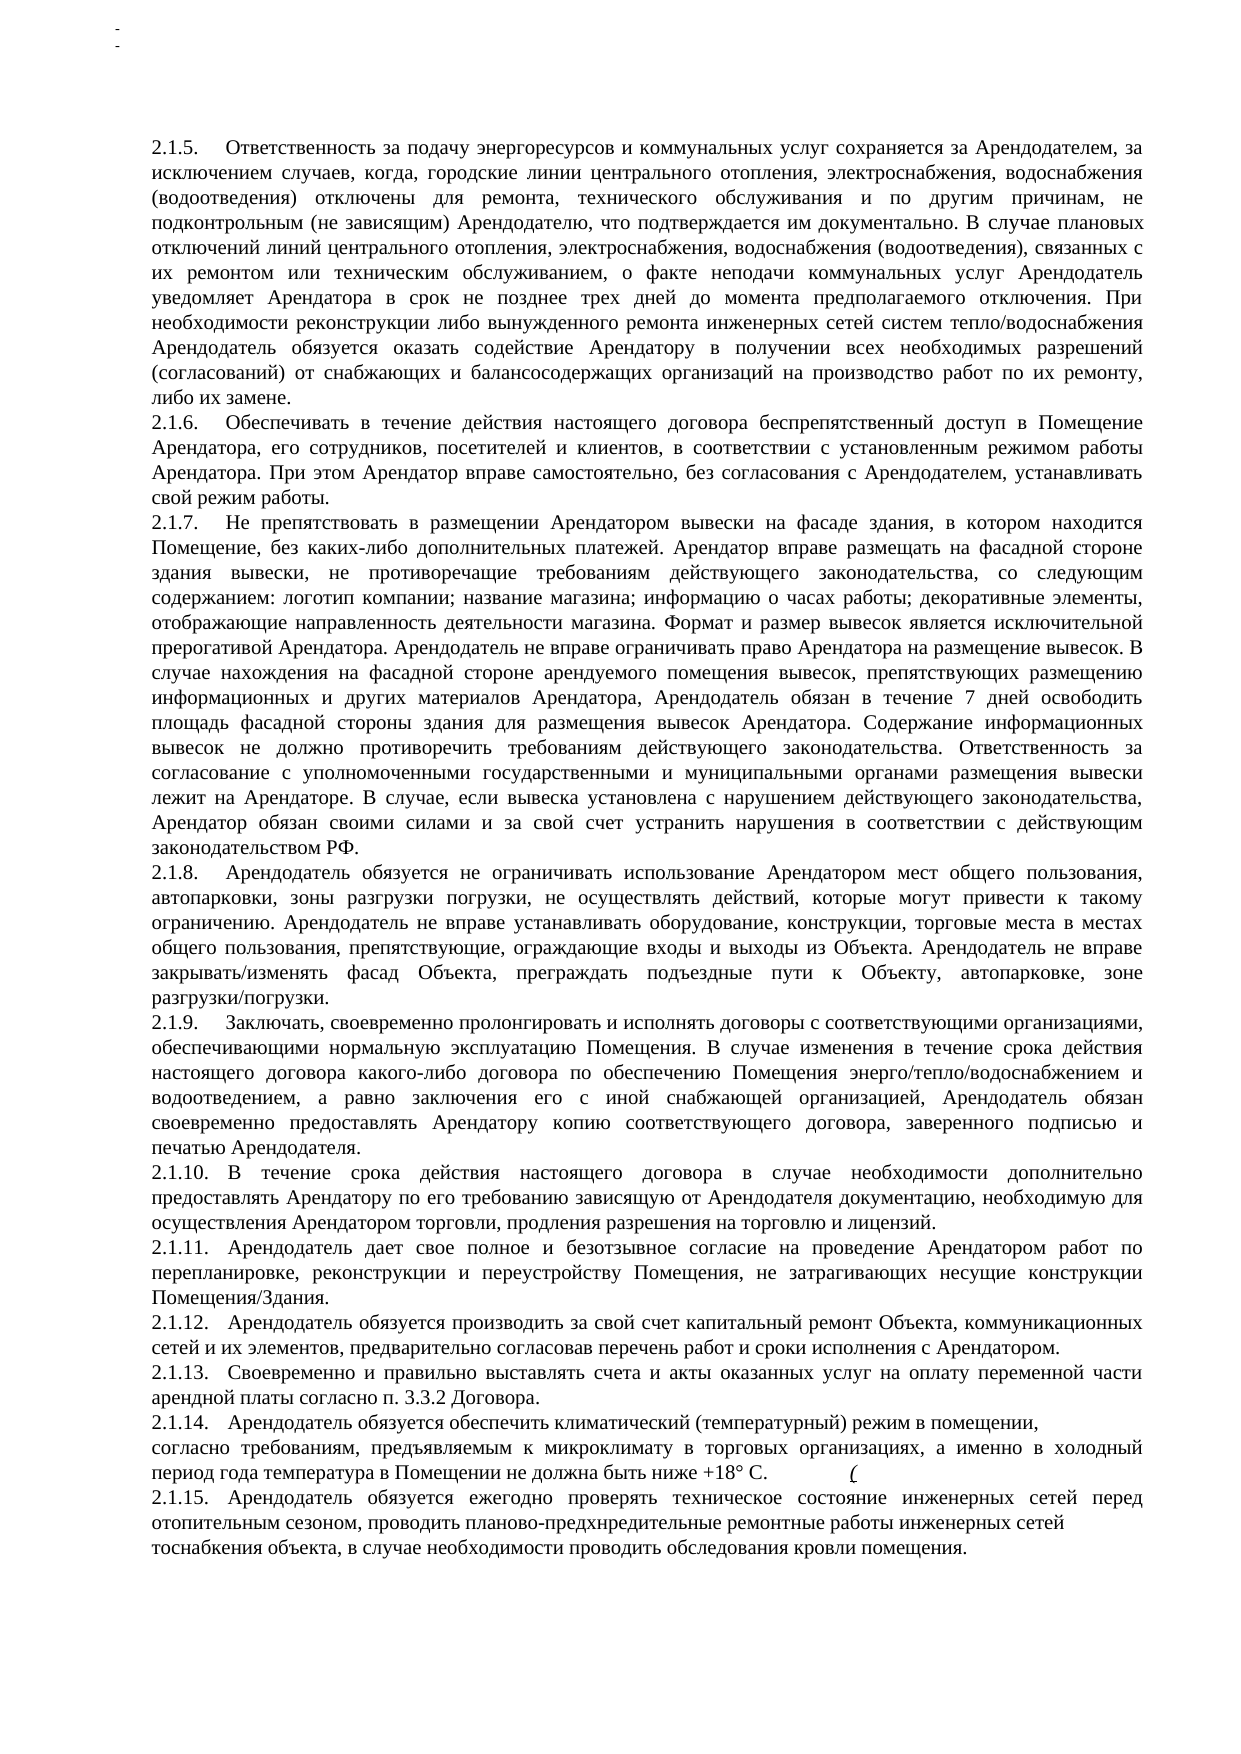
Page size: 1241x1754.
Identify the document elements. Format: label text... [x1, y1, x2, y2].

list Арендодатель дает свое полное и безотзывное согласие на проведение Арендатором работ по перепланировке, реконструкции и переустройству Помещения, не затрагивающих несущие конструкции Помещения/Здания. [151, 1234, 1144, 1309]
list Не препятствовать в размещении Арендатором вывески на фасаде здания, в котором находится Помещение, без каких-либо дополнительных платежей. Арендатор вправе размещать на фасадной стороне здания вывески, не противоречащие требованиям действующего законодательства, со следующим содержанием: логотип компании; название магазина; информацию о часах работы; декоративные элементы, отображающие направленность деятельности магазина. Формат и размер вывесок является исключительной прерогативой Арендатора. Арендодатель не вправе ограничивать право Арендатора на размещение вывесок. В случае нахождения на фасадной стороне арендуемого помещения вывесок, препятствующих размещению информационных и других материалов Арендатора, Арендодатель обязан в течение 7 дней освободить площадь фасадной стороны здания для размещения вывесок Арендатора. Содержание информационных вывесок не должно противоречить требованиям действующего законодательства. Ответственность за согласование с уполномоченными государственными и муниципальными органами размещения вывески лежит на Арендаторе. В случае, если вывеска установлена с нарушением действующего законодательства, Арендатор обязан своими силами и за свой счет устранить нарушения в соответствии с действующим законодательством РФ. [151, 509, 1144, 859]
list Обеспечивать в течение действия настоящего договора беспрепятственный доступ в Помещение Арендатора, его сотрудников, посетителей и клиентов, в соответствии с установленным режимом работы Арендатора. При этом Арендатор вправе самостоятельно, без согласования с Арендодателем, устанавливать свой режим работы. [151, 409, 1144, 509]
text согласно требованиям, предъявляемым к микроклимату в торговых организациях, а именно в холодный период года температура в Помещении не должна быть ниже +18° С. ( [151, 1434, 1144, 1484]
list Арендодатель обязуется обеспечить климатический (температурный) режим в помещении, [151, 1409, 1144, 1434]
list Своевременно и правильно выставлять счета и акты оказанных услуг на оплату переменной части арендной платы согласно п. 3.3.2 Договора. [151, 1359, 1144, 1409]
list Арендодатель обязуется ежегодно проверять техническое состояние инженерных сетей перед отопительным сезоном, проводить планово-предхнредительные ремонтные работы инженерных сетей [151, 1484, 1144, 1534]
list Ответственность за подачу энергоресурсов и коммунальных услуг сохраняется за Арендодателем, за исключением случаев, когда, городские линии центрального отопления, электроснабжения, водоснабжения (водоотведения) отключены для ремонта, технического обслуживания и по другим причинам, не подконтрольным (не зависящим) Арендодателю, что подтверждается им документально. В случае плановых отключений линий центрального отопления, электроснабжения, водоснабжения (водоотведения), связанных с их ремонтом или техническим обслуживанием, о факте неподачи коммунальных услуг Арендодатель уведомляет Арендатора в срок не позднее трех дней до момента предполагаемого отключения. При необходимости реконструкции либо вынужденного ремонта инженерных сетей систем тепло/водоснабжения Арендодатель обязуется оказать содействие Арендатору в получении всех необходимых разрешений (согласований) от снабжающих и балансосодержащих организаций на производство работ по их ремонту, либо их замене. [151, 134, 1144, 409]
text тоснабкения объекта, в случае необходимости проводить обследования кровли помещения. [151, 1534, 1144, 1559]
list В течение срока действия настоящего договора в случае необходимости дополнительно предоставлять Арендатору по его требованию зависящую от Арендодателя документацию, необходимую для осуществления Арендатором торговли, продления разрешения на торговлю и лицензий. [151, 1159, 1144, 1234]
list Арендодатель обязуется не ограничивать использование Арендатором мест общего пользования, автопарковки, зоны разгрузки погрузки, не осуществлять действий, которые могут привести к такому ограничению. Арендодатель не вправе устанавливать оборудование, конструкции, торговые места в местах общего пользования, препятствующие, ограждающие входы и выходы из Объекта. Арендодатель не вправе закрывать/изменять фасад Объекта, преграждать подъездные пути к Объекту, автопарковке, зоне разгрузки/погрузки. [151, 859, 1144, 1009]
list Арендодатель обязуется производить за свой счет капитальный ремонт Объекта, коммуникационных сетей и их элементов, предварительно согласовав перечень работ и сроки исполнения с Арендатором. [151, 1309, 1144, 1359]
list Заключать, своевременно пролонгировать и исполнять договоры с соответствующими организациями, обеспечивающими нормальную эксплуатацию Помещения. В случае изменения в течение срока действия настоящего договора какого-либо договора по обеспечению Помещения энерго/тепло/водоснабжением и водоотведением, а равно заключения его с иной снабжающей организацией, Арендодатель обязан своевременно предоставлять Арендатору копию соответствующего договора, заверенного подписью и печатью Арендодателя. [151, 1009, 1144, 1159]
